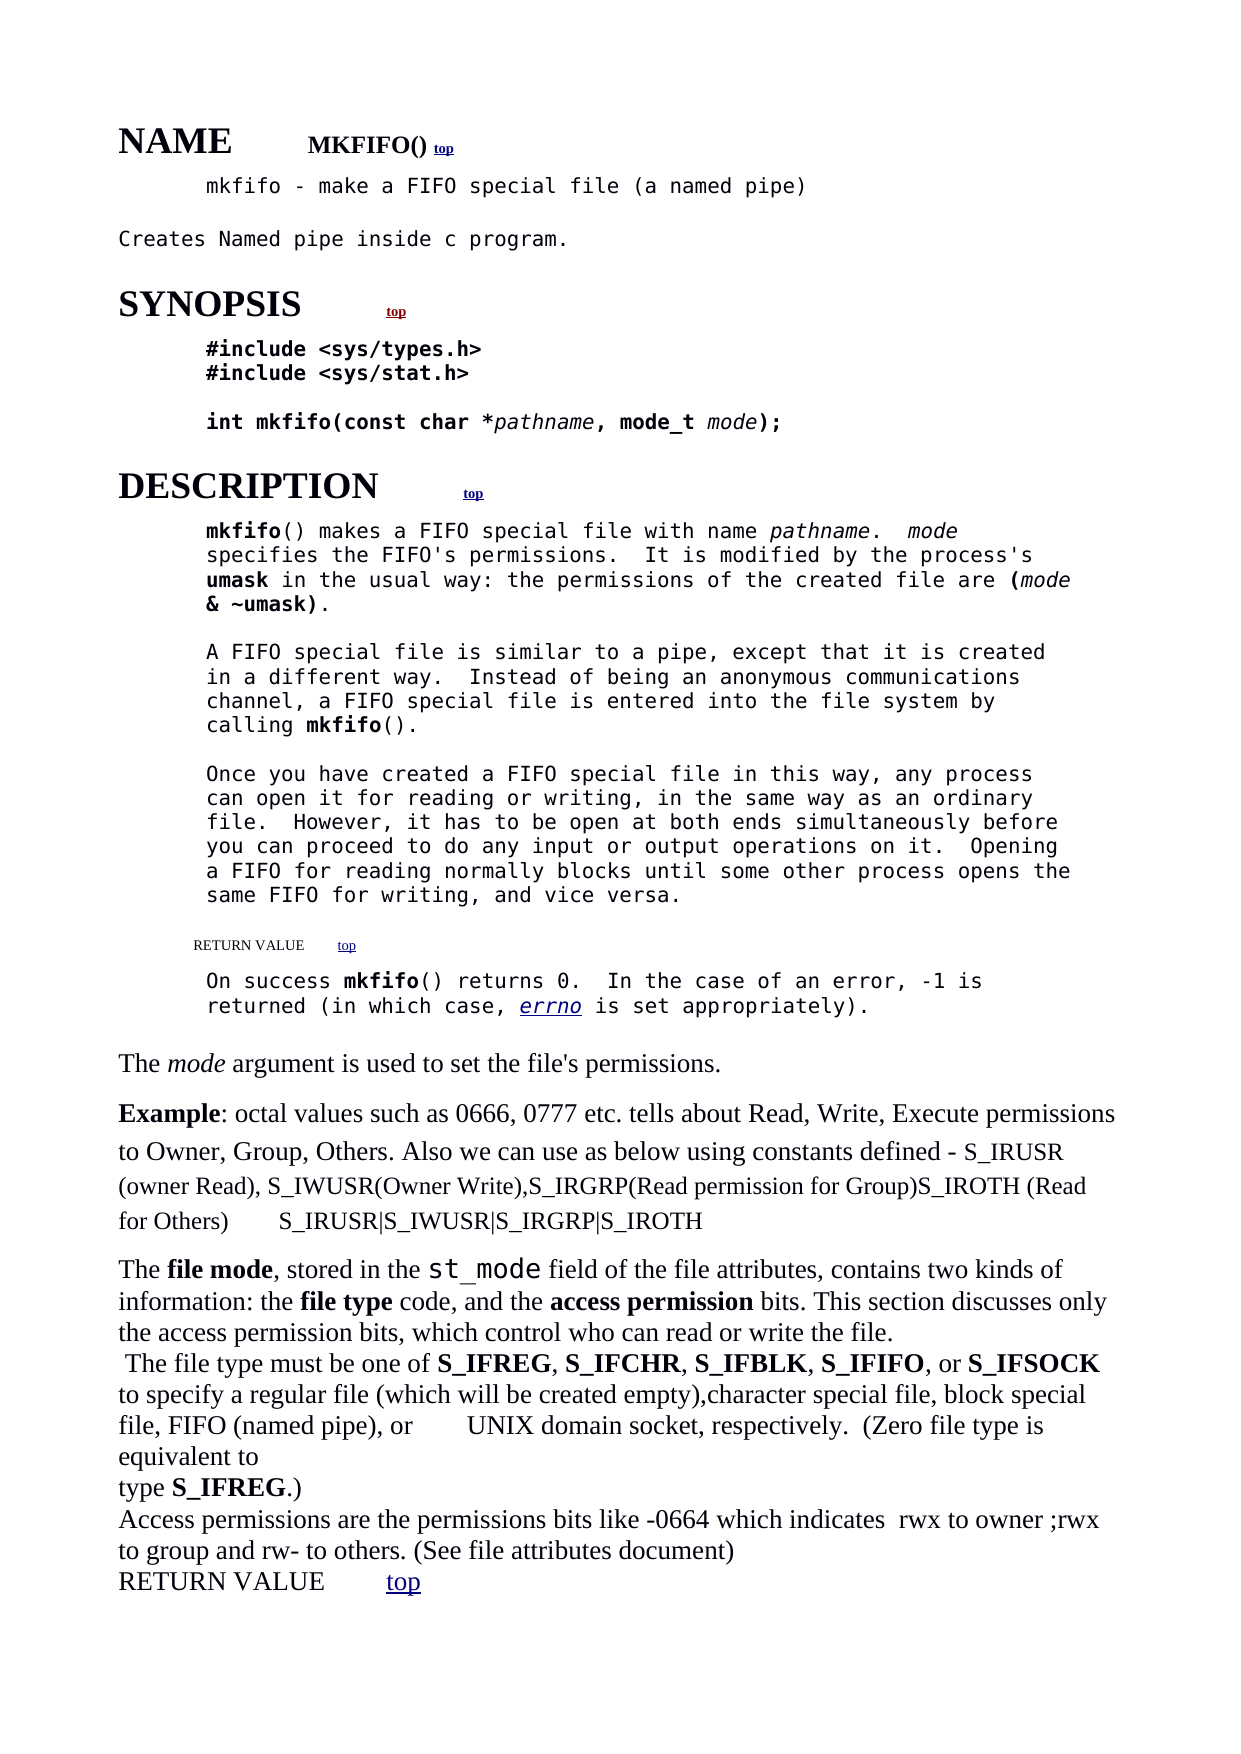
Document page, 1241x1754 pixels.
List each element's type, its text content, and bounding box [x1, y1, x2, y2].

text can open it for reading or writing, in the same way as an ordinary [118, 786, 1122, 810]
text same FIFO for writing, and vice versa. [118, 883, 1122, 907]
text #include <sys/types.h> [118, 337, 1122, 361]
text channel, a FIFO special file is entered into the file system by [118, 689, 1122, 713]
text calling mkfifo(). [118, 713, 1122, 737]
text The file type must be one of S_IFREG, S_IFCHR, S_IFBLK, S_IFIFO, or S_IFSOCK to specify a regular file (which will be created empty),character special file, block special file, FIFO (named pipe), or UNIX domain socket, respectively. (Zero file type is equivalent to [118, 1347, 1122, 1472]
text returned (in which case, errno is set appropriately). [118, 994, 1122, 1018]
text umask in the usual way: the permissions of the created file are (mode [118, 568, 1122, 592]
text file. However, it has to be open at both ends simultaneously before [118, 810, 1122, 834]
text Creates Named pipe inside c program. [118, 227, 1122, 252]
text mkfifo() makes a FIFO special file with name pathname. mode [118, 519, 1122, 543]
subtitle SYNOPSIS top [118, 281, 1122, 324]
text you can proceed to do any input or output operations on it. Opening [118, 834, 1122, 859]
text mkfifo - make a FIFO special file (a named pipe) [118, 174, 1122, 198]
text The file mode, stored in the st_mode field of the file attributes, contains two kinds of information: the file type code, and the access permission bits. This section discusses only the access permission bits, which control who can read or write the file. [118, 1253, 1122, 1347]
text Example: octal values such as 0666, 0777 etc. tells about Read, Write, Execute permissions to Owner, Group, Others. Also we can use as below using constants defined - S_IRUSR (owner Read), S_IWUSR(Owner Write),S_IRGRP(Read permission for Group)S_IROTH (Read for Others) S_IRUSR|S_IWUSR|S_IRGRP|S_IROTH [118, 1097, 1122, 1235]
text a FIFO for reading normally blocks until some other process opens the [118, 859, 1122, 883]
subtitle NAME MKFIFO() top [118, 118, 1122, 161]
text On success mkfifo() returns 0. In the case of an error, -1 is [118, 969, 1122, 994]
text RETURN VALUE top [118, 937, 1122, 954]
text type S_IFREG.) [118, 1472, 1122, 1503]
text The mode argument is used to set the file's permissions. [118, 1047, 1122, 1079]
text #include <sys/stat.h> [118, 361, 1122, 385]
text Once you have created a FIFO special file in this way, any process [118, 762, 1122, 786]
text specifies the FIFO's permissions. It is modified by the process's [118, 543, 1122, 568]
subtitle DESCRIPTION top [118, 463, 1122, 507]
text RETURN VALUE top [118, 1565, 1122, 1596]
text int mkfifo(const char *pathname, mode_t mode); [118, 410, 1122, 434]
text A FIFO special file is similar to a pipe, except that it is created [118, 640, 1122, 665]
text in a different way. Instead of being an anonymous communications [118, 665, 1122, 689]
text & ~umask). [118, 592, 1122, 616]
text Access permissions are the permissions bits like -0664 which indicates rwx to owner ;rwx to group and rw- to others. (See file attributes document) [118, 1503, 1122, 1565]
